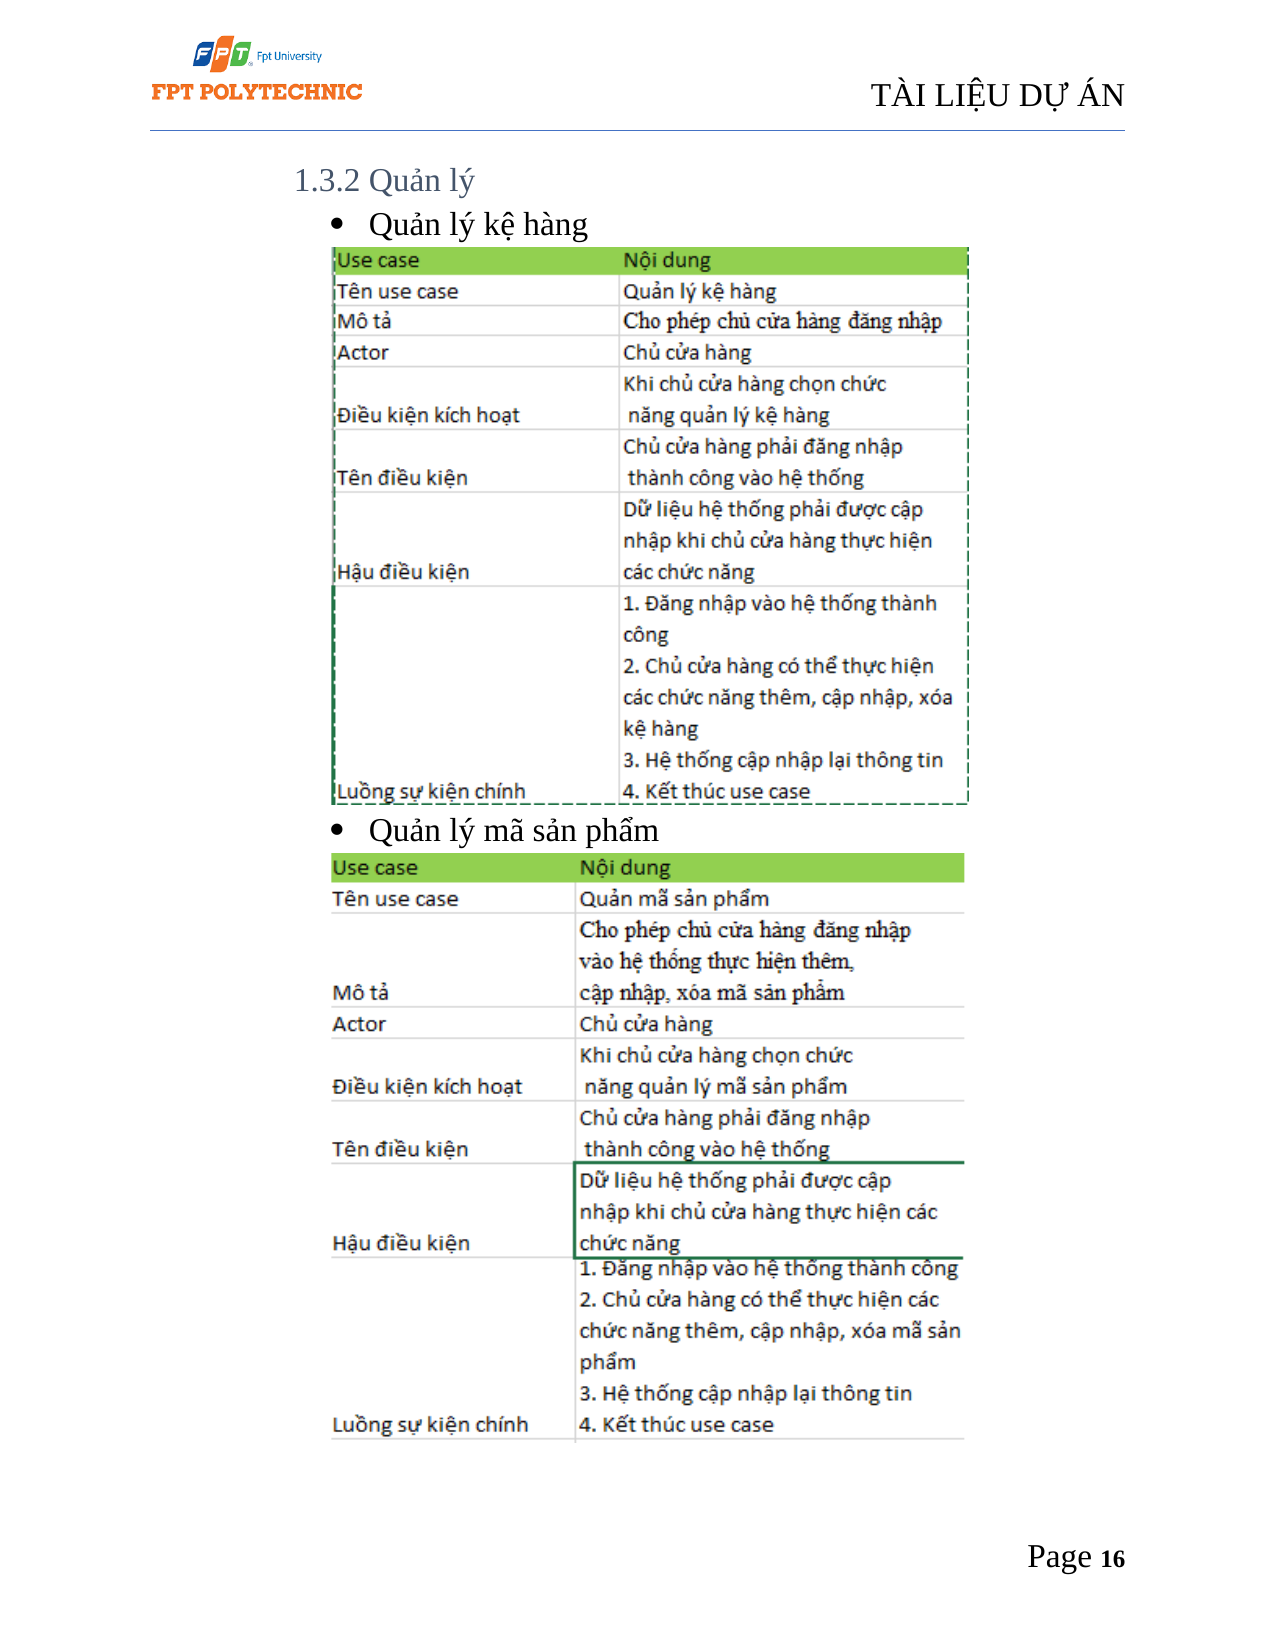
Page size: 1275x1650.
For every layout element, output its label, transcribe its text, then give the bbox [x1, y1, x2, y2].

picture [150, 21, 363, 126]
picture [331, 853, 965, 1443]
list Quản lý kệ hàng [331, 204, 1125, 242]
list Quản lý mã sản phẩm [331, 810, 1125, 848]
picture [331, 247, 969, 805]
list Quản lý [294, 160, 1125, 198]
